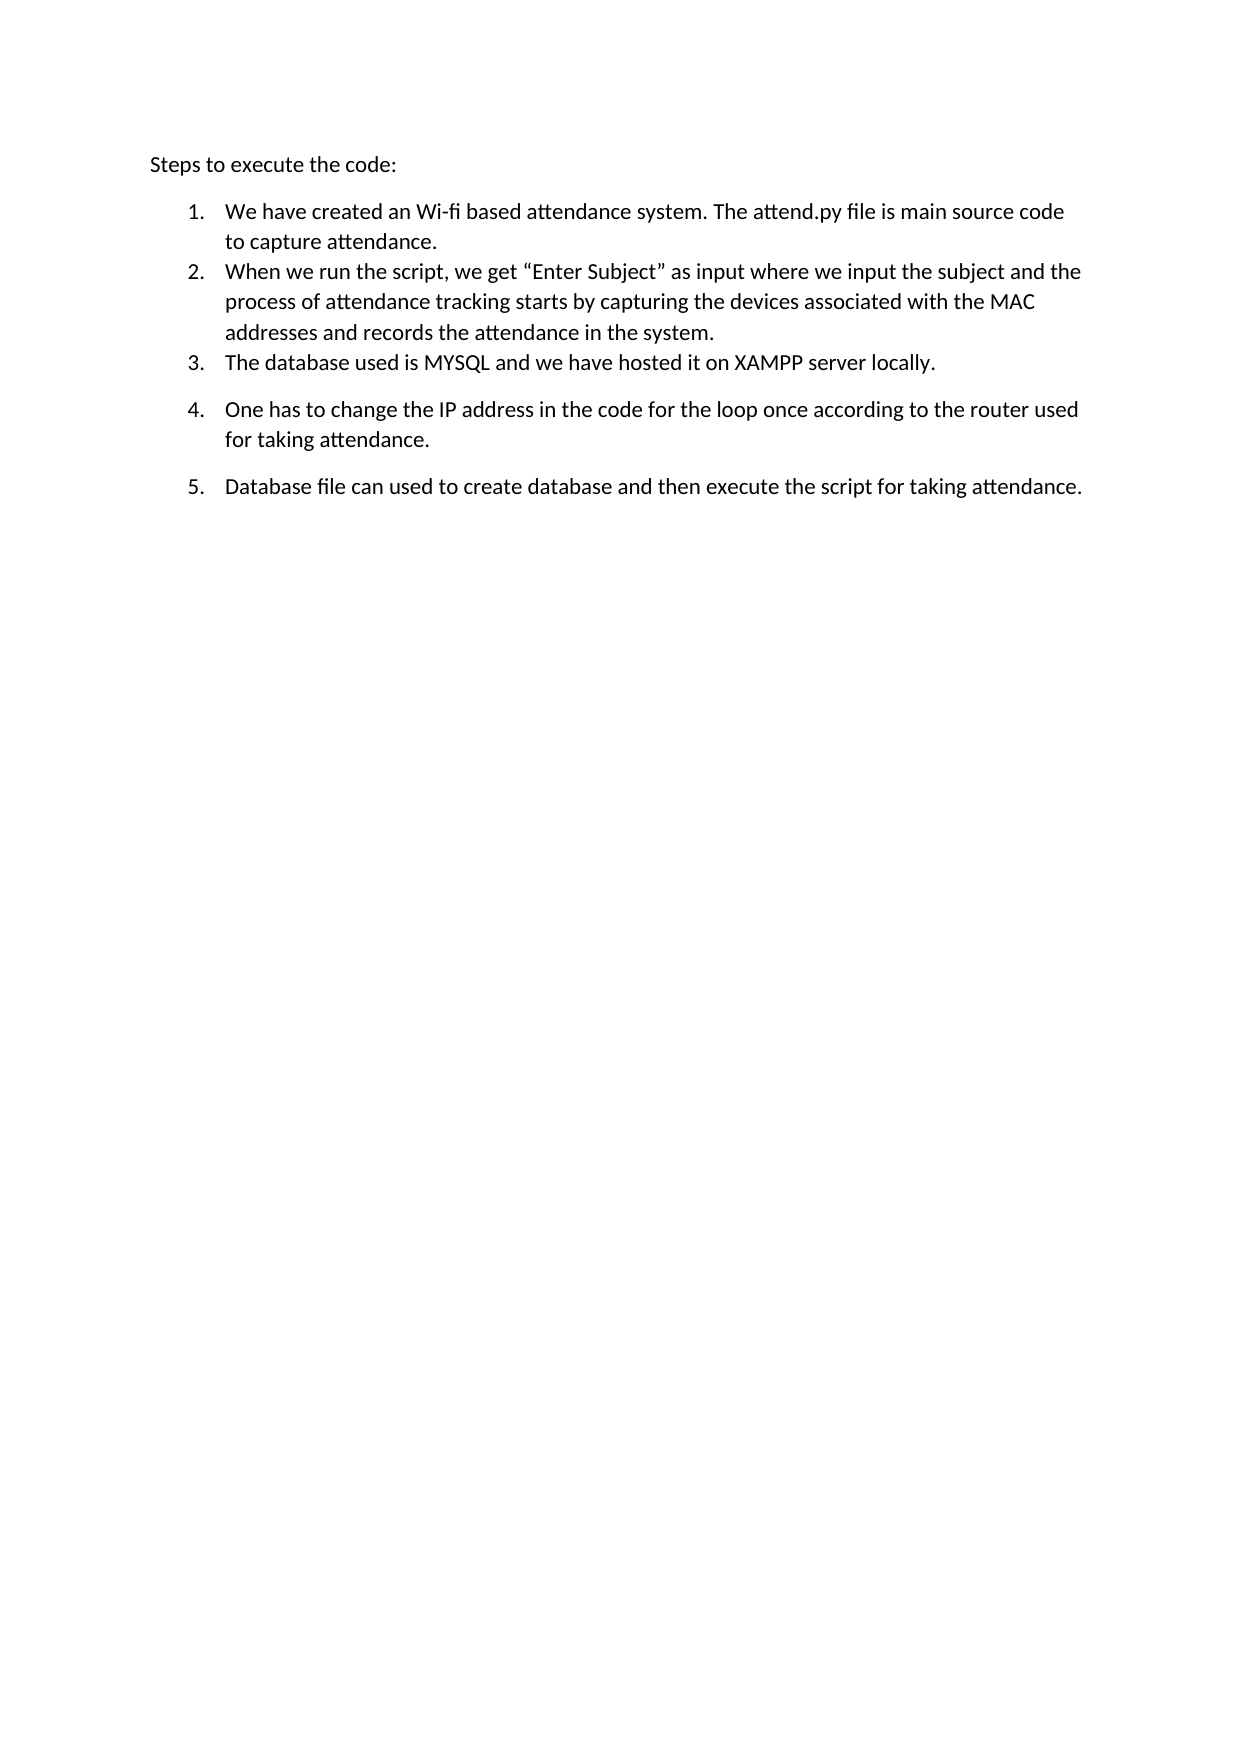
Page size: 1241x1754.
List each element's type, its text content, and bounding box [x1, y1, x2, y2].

list Database file can used to create database and then execute the script for taking attendance. [187, 472, 1090, 500]
text Steps to execute the code: [150, 150, 1090, 178]
list The database used is MYSQL and we have hosted it on XAMPP server locally. [187, 348, 1090, 376]
list When we run the script, we get “Enter Subject” as input where we input the subject and the process of attendance tracking starts by capturing the devices associated with the MAC addresses and records the attendance in the system. [187, 257, 1090, 346]
list One has to change the IP address in the code for the loop once according to the router used for taking attendance. [187, 395, 1090, 453]
list We have created an Wi-fi based attendance system. The attend.py file is main source code to capture attendance. [187, 197, 1090, 255]
